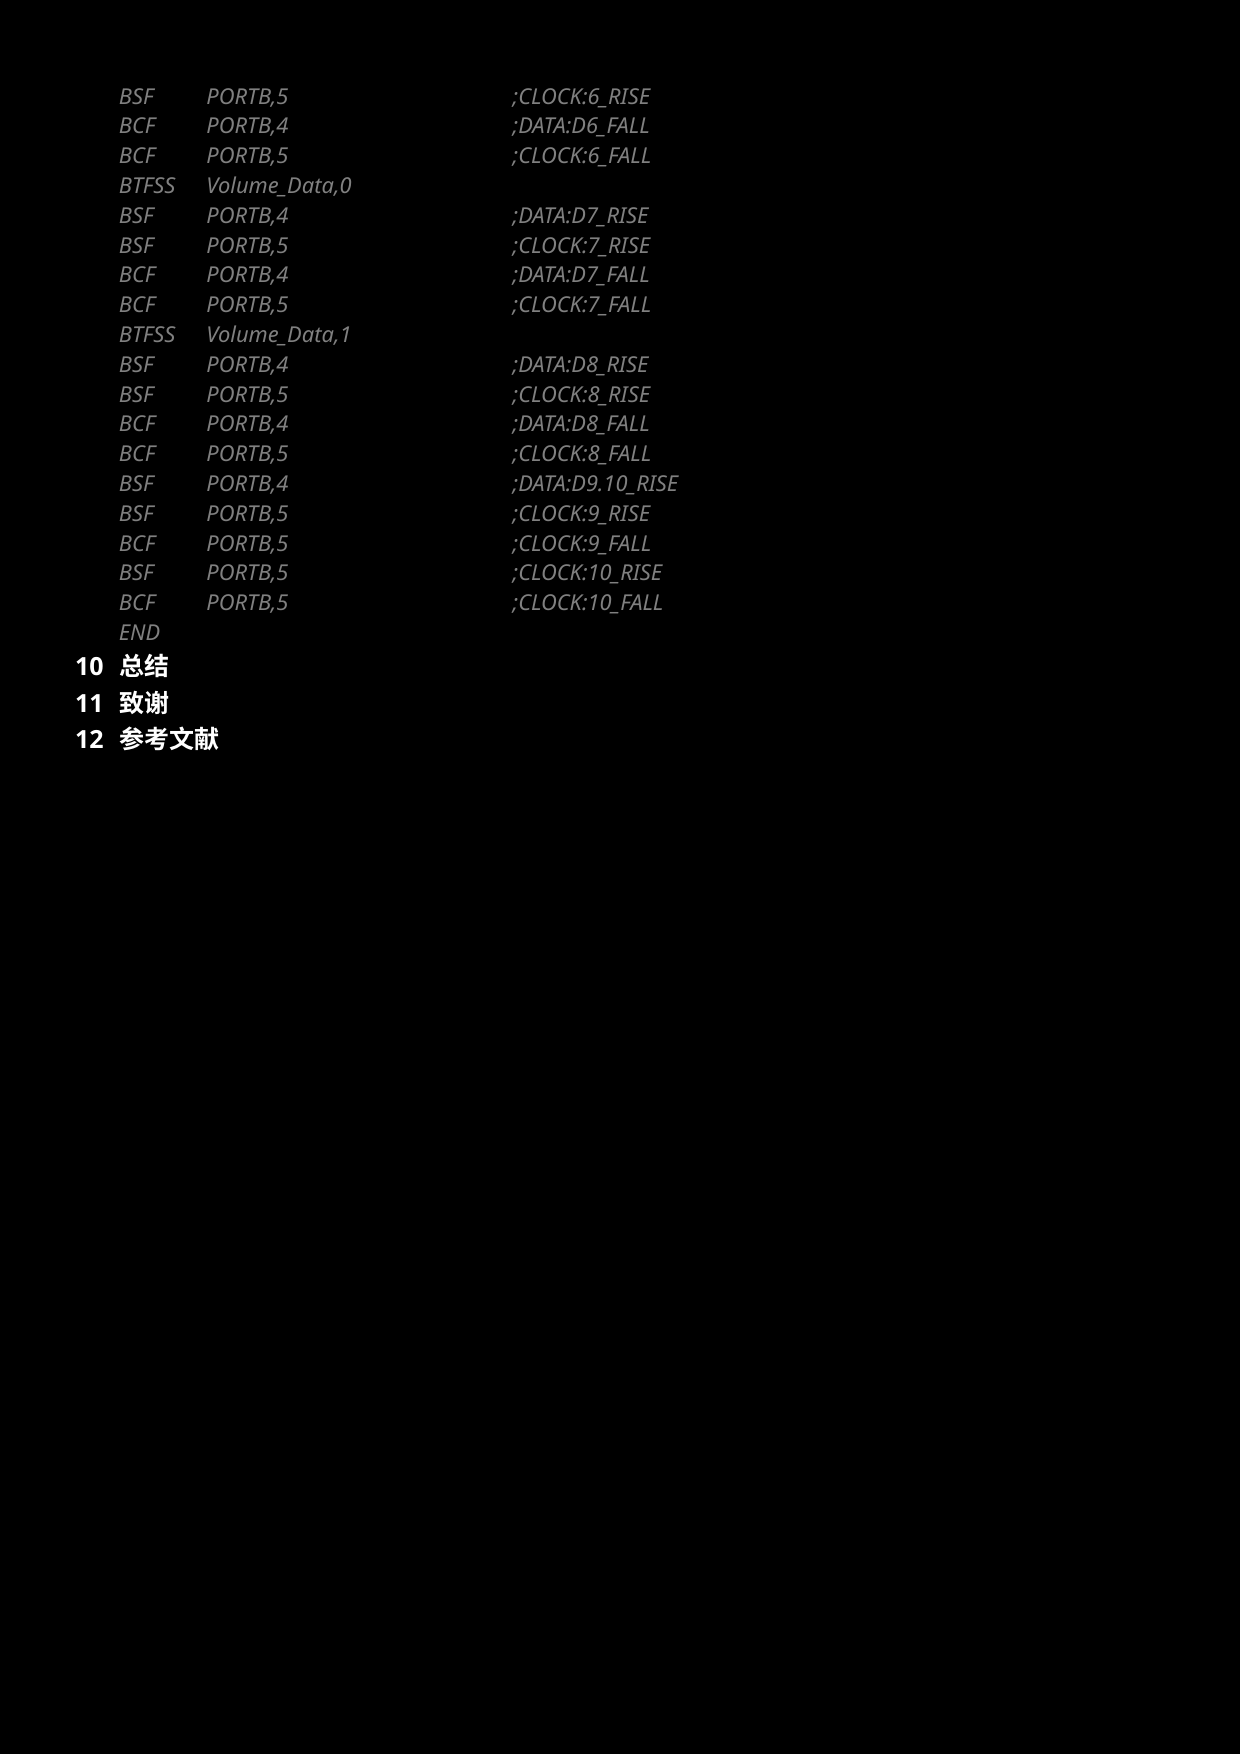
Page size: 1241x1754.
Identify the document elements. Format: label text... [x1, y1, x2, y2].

text BSF PORTB,4 ;DATA:D9.10_RISE [75, 468, 1165, 498]
text BCF PORTB,4 ;DATA:D6_FALL [75, 111, 1165, 140]
text BCF PORTB,5 ;CLOCK:8_FALL [75, 438, 1165, 468]
text BTFSS Volume_Data,0 [75, 170, 1165, 200]
text BCF PORTB,5 ;CLOCK:10_FALL [75, 587, 1165, 617]
text BCF PORTB,4 ;DATA:D7_FALL [75, 259, 1165, 289]
subtitle 致谢 [75, 683, 1165, 719]
text BTFSS Volume_Data,1 [75, 319, 1165, 349]
subtitle 参考文献 [75, 719, 1165, 756]
text END [75, 617, 1165, 647]
text BSF PORTB,4 ;DATA:D8_RISE [75, 349, 1165, 379]
text BCF PORTB,5 ;CLOCK:6_FALL [75, 140, 1165, 170]
text BCF PORTB,5 ;CLOCK:7_FALL [75, 289, 1165, 319]
text BCF PORTB,5 ;CLOCK:9_FALL [75, 528, 1165, 557]
text BSF PORTB,5 ;CLOCK:10_RISE [75, 557, 1165, 587]
text BSF PORTB,5 ;CLOCK:8_RISE [75, 379, 1165, 408]
subtitle 总结 [75, 647, 1165, 683]
text BSF PORTB,5 ;CLOCK:7_RISE [75, 230, 1165, 259]
text BSF PORTB,5 ;CLOCK:6_RISE [75, 81, 1165, 111]
text BCF PORTB,4 ;DATA:D8_FALL [75, 408, 1165, 438]
text BSF PORTB,4 ;DATA:D7_RISE [75, 200, 1165, 230]
text BSF PORTB,5 ;CLOCK:9_RISE [75, 498, 1165, 528]
